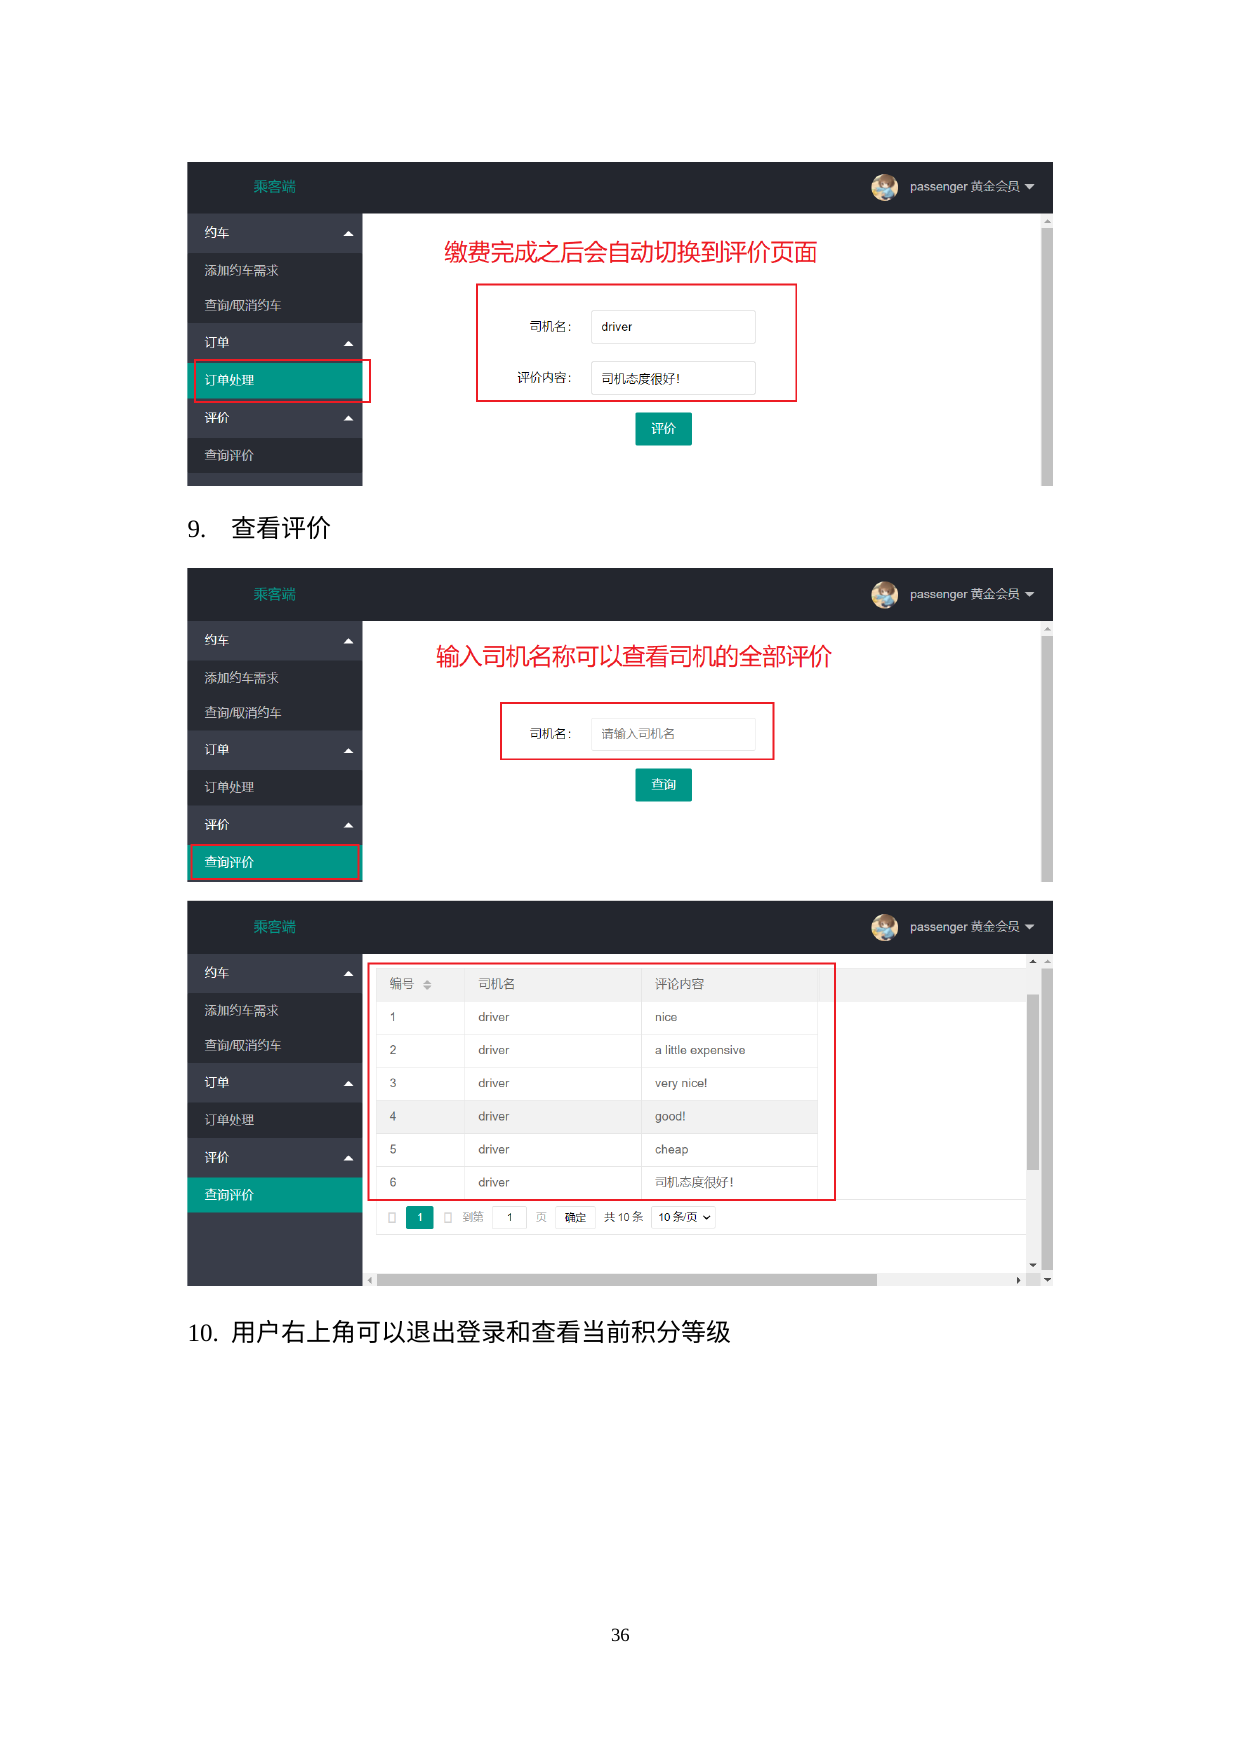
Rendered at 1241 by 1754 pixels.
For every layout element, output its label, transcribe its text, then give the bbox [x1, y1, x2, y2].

picture [187, 568, 1053, 882]
list 查看评价 [187, 494, 1053, 559]
picture [187, 162, 1053, 486]
picture [187, 900, 1053, 1286]
list 用户右上角可以退出登录和查看当前积分等级 [187, 1298, 1053, 1363]
